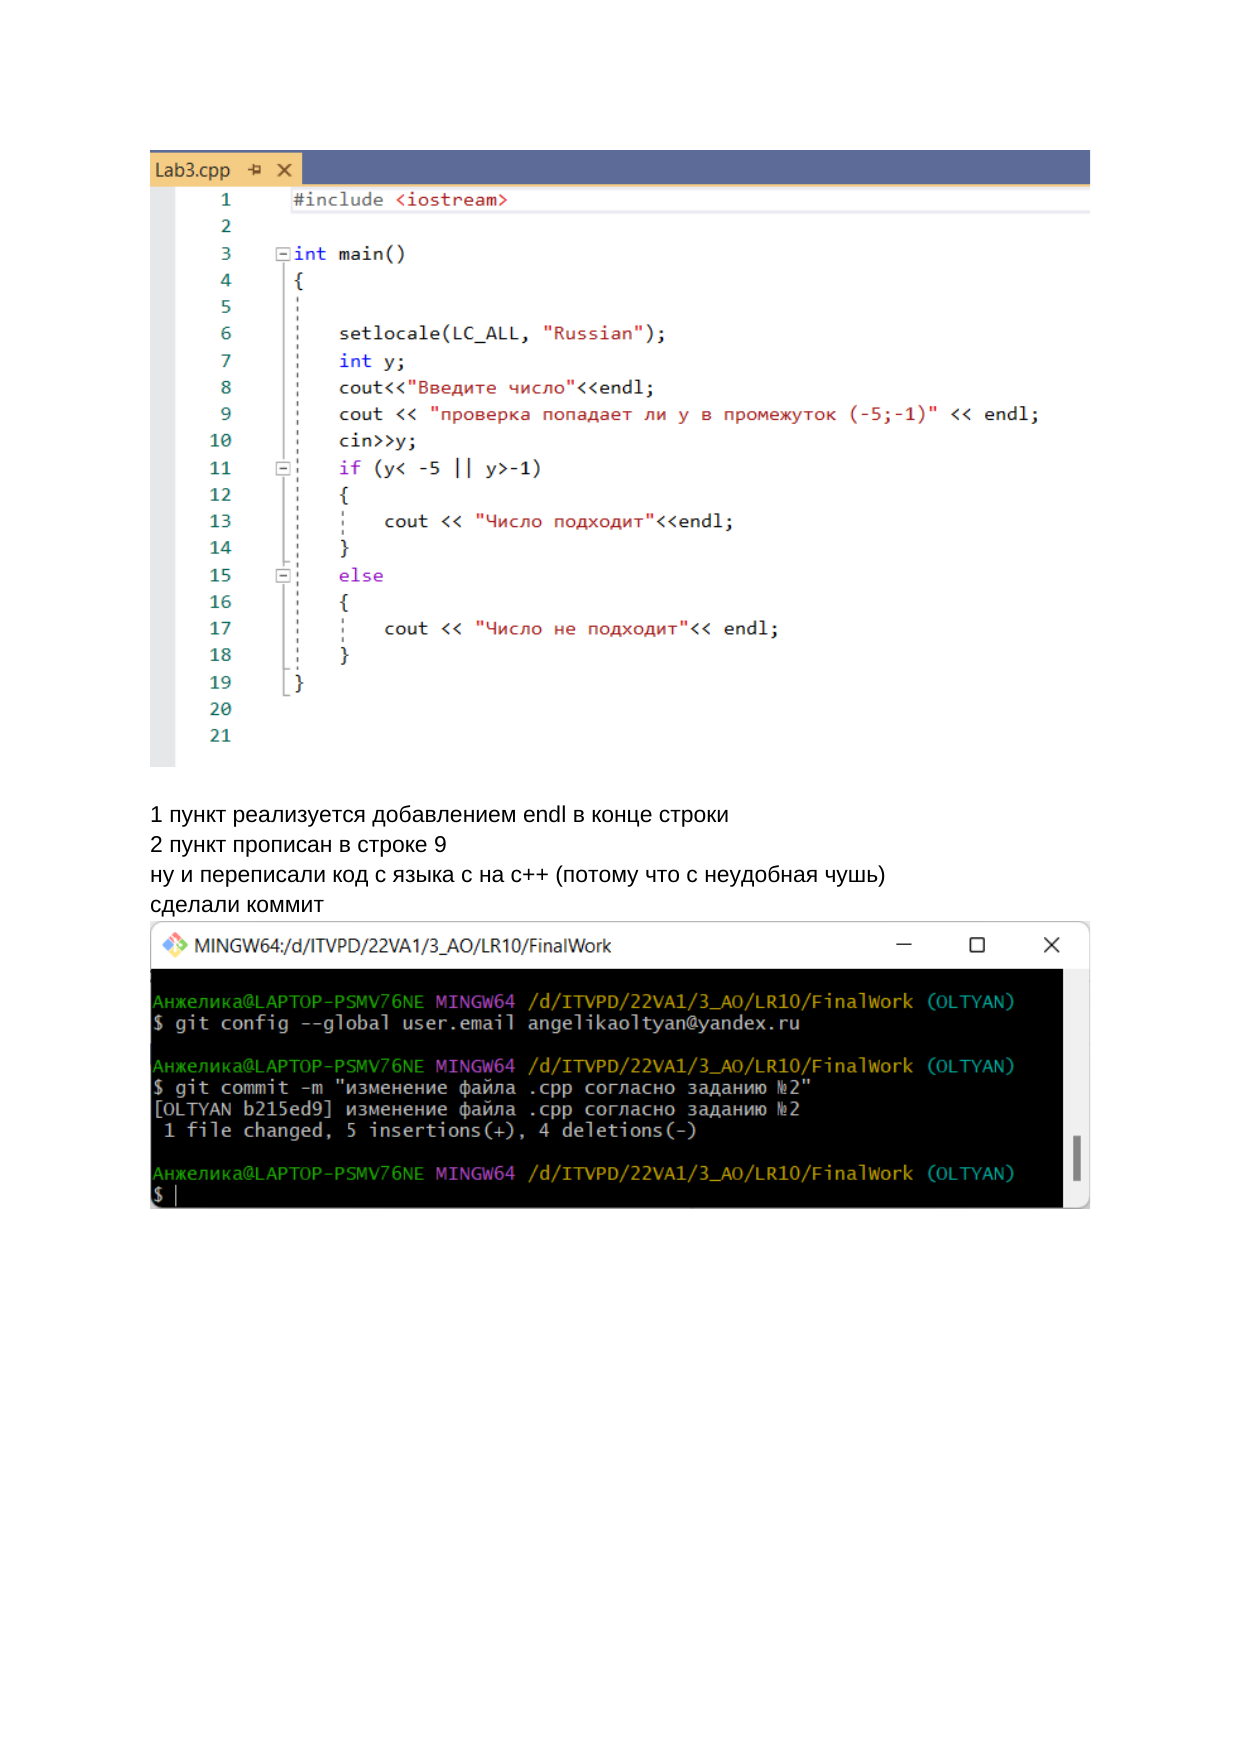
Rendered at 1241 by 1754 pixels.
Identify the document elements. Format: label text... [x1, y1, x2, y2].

text сделали коммит [150, 891, 1090, 918]
text 1 пункт реализуется добавлением endl в конце строки [150, 801, 1090, 827]
text 2 пункт прописан в строке 9 [150, 831, 1090, 857]
text ну и переписали код с языка с на с++ (потому что с неудобная чушь) [150, 861, 1090, 887]
picture [150, 150, 1091, 767]
picture [150, 921, 1091, 1209]
